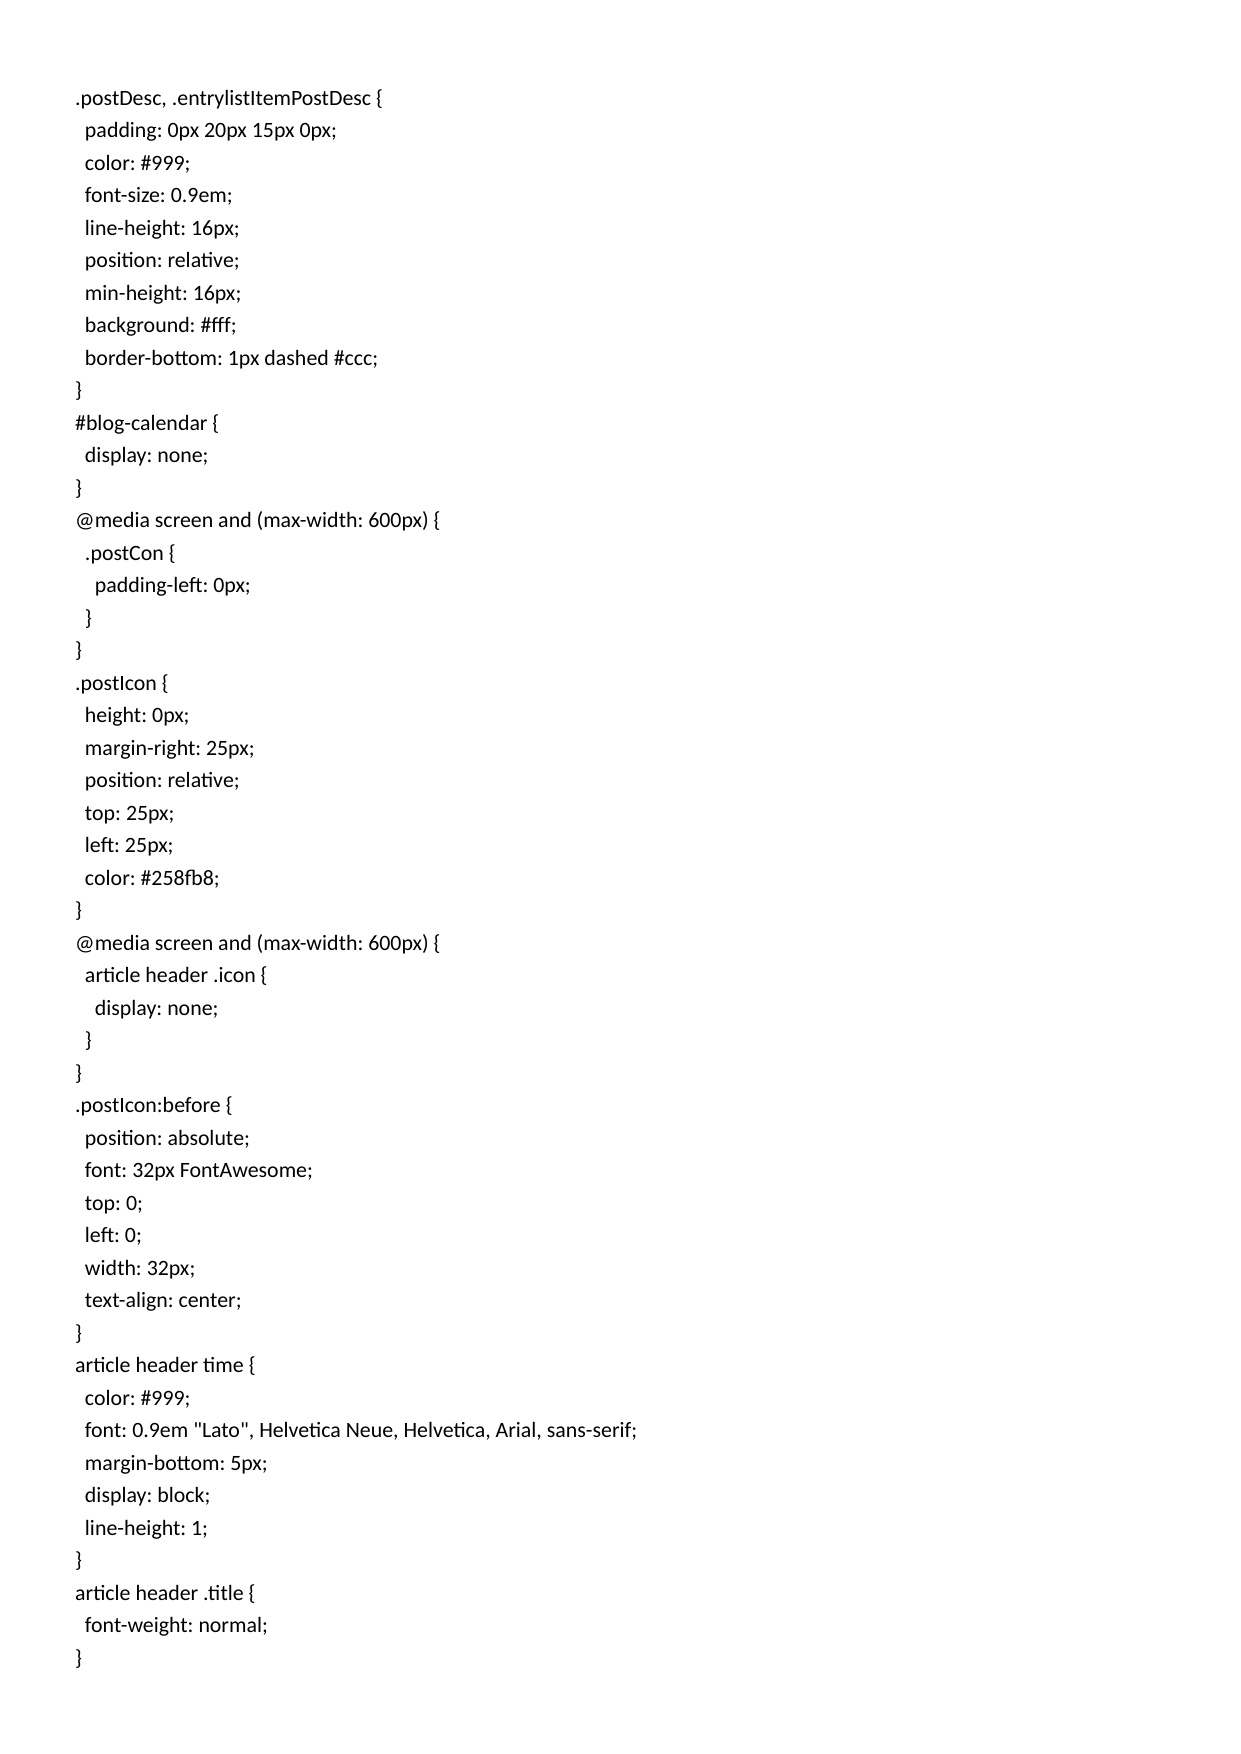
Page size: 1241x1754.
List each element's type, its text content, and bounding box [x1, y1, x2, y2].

text } [75, 471, 1165, 503]
text top: 25px; [75, 796, 1165, 828]
text } [75, 601, 1165, 633]
text min-height: 16px; [75, 276, 1165, 308]
text } [75, 1023, 1165, 1056]
text background: #fff; [75, 308, 1165, 341]
text border-bottom: 1px dashed #ccc; [75, 341, 1165, 373]
text line-height: 1; [75, 1511, 1165, 1543]
text .postIcon:before { [75, 1088, 1165, 1121]
text width: 32px; [75, 1251, 1165, 1283]
text left: 25px; [75, 828, 1165, 861]
text .postCon { [75, 536, 1165, 568]
text font: 32px FontAwesome; [75, 1153, 1165, 1186]
text article header .title { [75, 1576, 1165, 1608]
text position: absolute; [75, 1121, 1165, 1153]
text font-weight: normal; [75, 1608, 1165, 1641]
text } [75, 893, 1165, 926]
text @media screen and (max-width: 600px) { [75, 926, 1165, 958]
text line-height: 16px; [75, 211, 1165, 243]
text color: #999; [75, 146, 1165, 178]
text } [75, 373, 1165, 406]
text .postIcon { [75, 666, 1165, 698]
text font: 0.9em "Lato", Helvetica Neue, Helvetica, Arial, sans-serif; [75, 1413, 1165, 1446]
text #blog-calendar { [75, 406, 1165, 438]
text display: block; [75, 1478, 1165, 1511]
text } [75, 1316, 1165, 1348]
text margin-bottom: 5px; [75, 1446, 1165, 1478]
text } [75, 1056, 1165, 1088]
text color: #258fb8; [75, 861, 1165, 893]
text @media screen and (max-width: 600px) { [75, 503, 1165, 536]
text article header .icon { [75, 958, 1165, 991]
text } [75, 1641, 1165, 1673]
text top: 0; [75, 1186, 1165, 1218]
text position: relative; [75, 763, 1165, 796]
text padding: 0px 20px 15px 0px; [75, 113, 1165, 146]
text padding-left: 0px; [75, 568, 1165, 601]
text article header time { [75, 1348, 1165, 1381]
text color: #999; [75, 1381, 1165, 1413]
text height: 0px; [75, 698, 1165, 731]
text } [75, 633, 1165, 666]
text font-size: 0.9em; [75, 178, 1165, 211]
text margin-right: 25px; [75, 731, 1165, 763]
text text-align: center; [75, 1283, 1165, 1316]
text .postDesc, .entrylistItemPostDesc { [75, 81, 1165, 113]
text left: 0; [75, 1218, 1165, 1251]
text } [75, 1543, 1165, 1576]
text position: relative; [75, 243, 1165, 276]
text display: none; [75, 991, 1165, 1023]
text display: none; [75, 438, 1165, 471]
